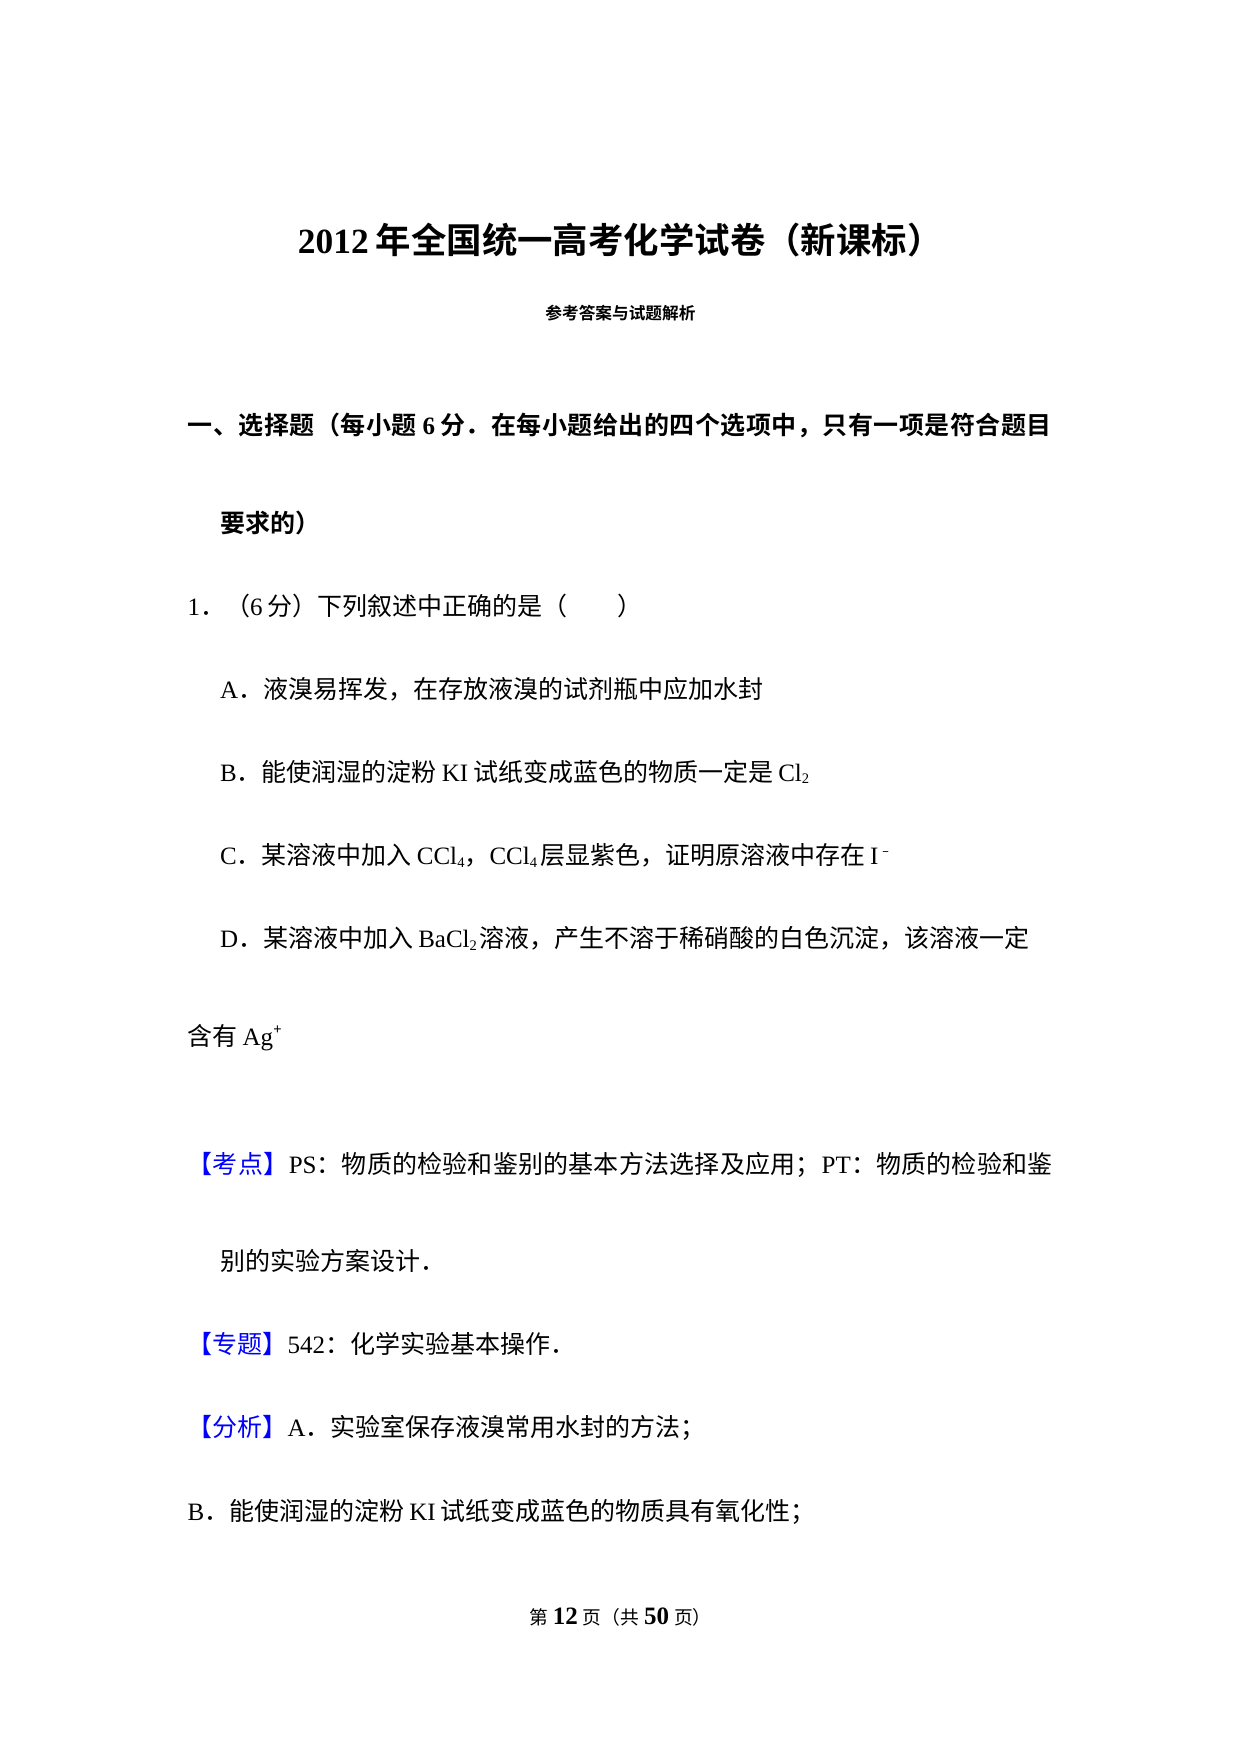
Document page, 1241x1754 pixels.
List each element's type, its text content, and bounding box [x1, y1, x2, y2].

text B．能使润湿的淀粉KI试纸变成蓝色的物质具有氧化性； [187, 1477, 1053, 1542]
text A．液溴易挥发，在存放液溴的试剂瓶中应加水封 [187, 655, 1053, 720]
text 1．（6分）下列叙述中正确的是（ ） [187, 572, 1053, 637]
text 2012年全国统一高考化学试卷（新课标） [187, 206, 1053, 271]
text 【分析】A．实验室保存液溴常用水封的方法； [187, 1393, 1053, 1458]
text 参考答案与试题解析 [187, 296, 1053, 329]
text 【专题】542：化学实验基本操作． [187, 1310, 1053, 1375]
text C．某溶液中加入CCl4，CCl4层显紫色，证明原溶液中存在I﹣ [187, 821, 1053, 886]
text B．能使润湿的淀粉KI试纸变成蓝色的物质一定是Cl2 [187, 738, 1053, 803]
text D．某溶液中加入BaCl2溶液，产生不溶于稀硝酸的白色沉淀，该溶液一定含有Ag+ [187, 904, 1053, 1067]
text 【考点】PS：物质的检验和鉴别的基本方法选择及应用；PT：物质的检验和鉴别的实验方案设计．菁优网版权所有 [187, 1130, 1053, 1292]
text 一、选择题（每小题6分．在每小题给出的四个选项中，只有一项是符合题目要求的） [187, 391, 1053, 554]
